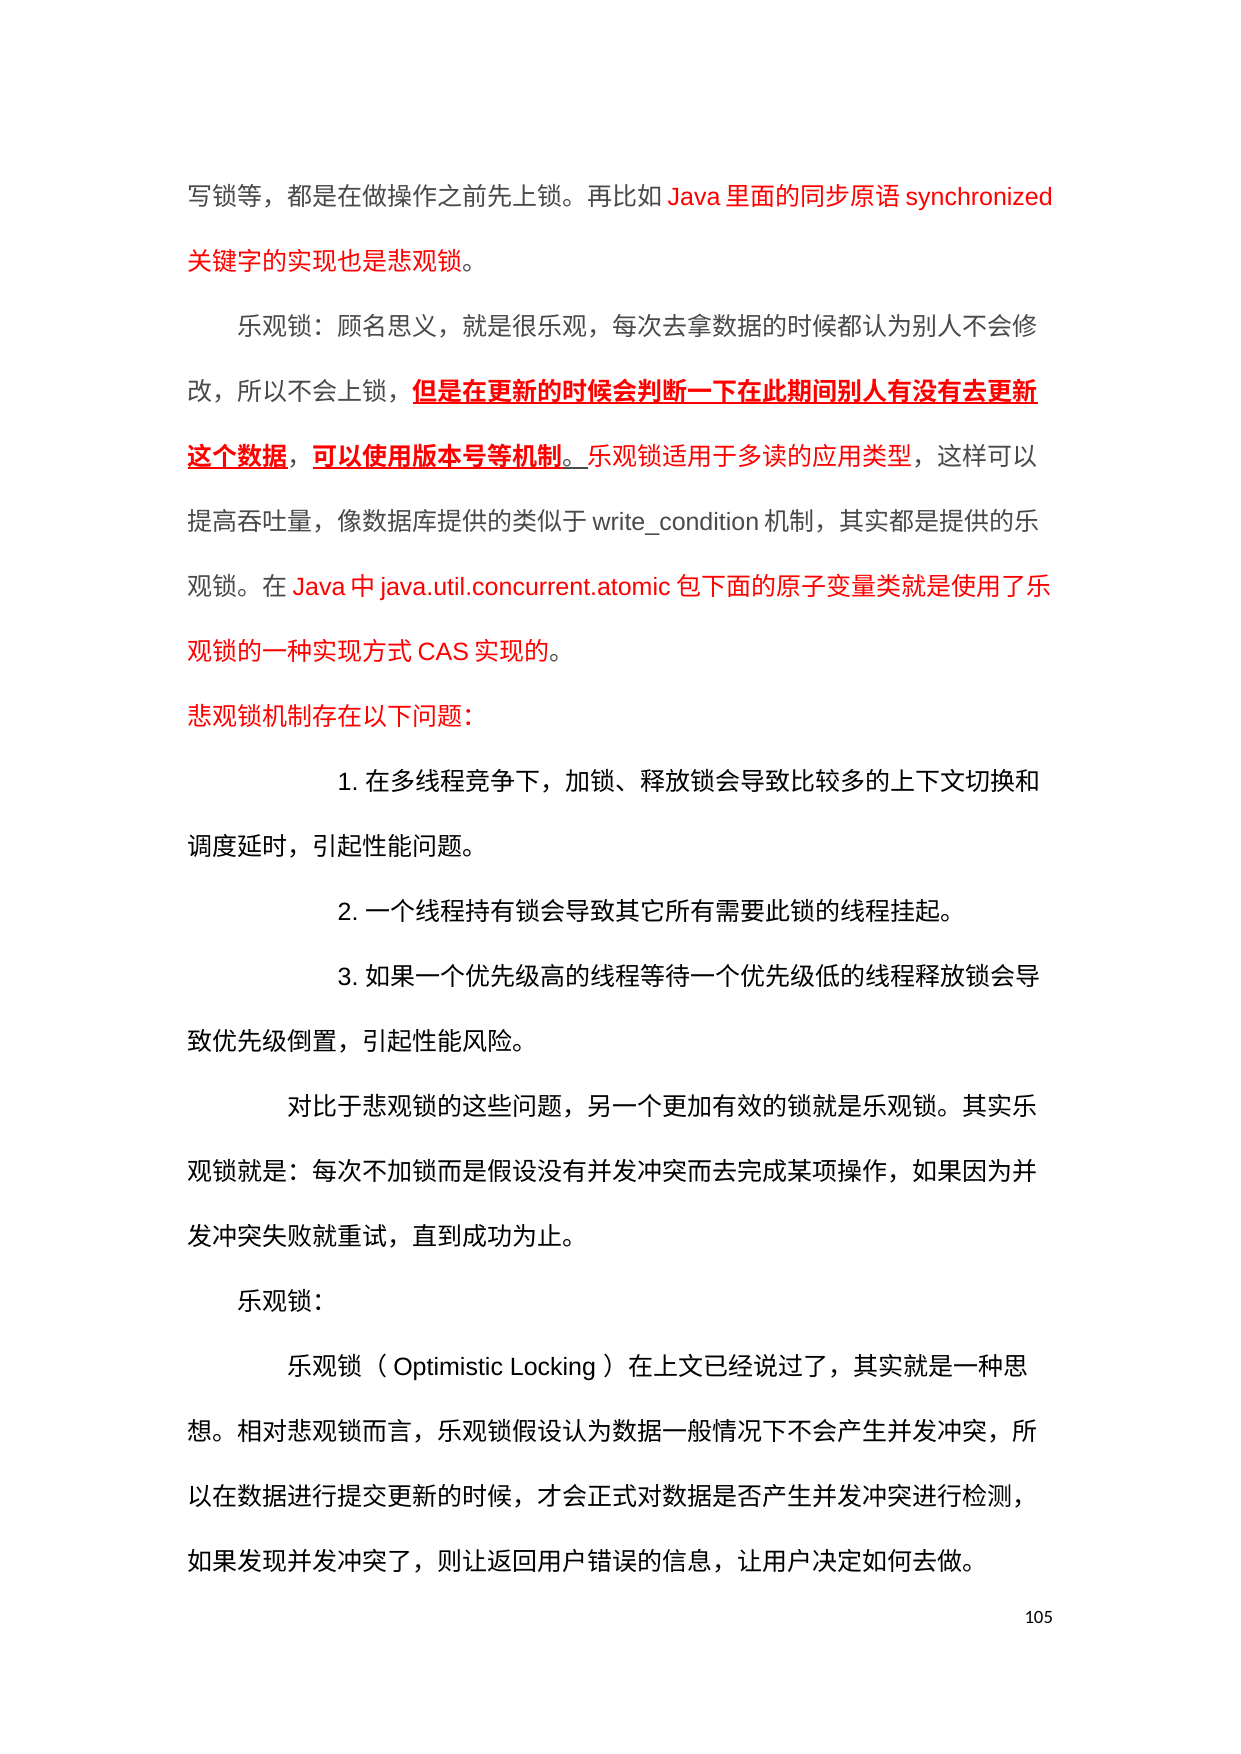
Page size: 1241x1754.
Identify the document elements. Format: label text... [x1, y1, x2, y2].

text 1. 在多线程竞争下，加锁、释放锁会导致比较多的上下文切换和调度延时，引起性能问题。 [187, 747, 1053, 877]
text 2. 一个线程持有锁会导致其它所有需要此锁的线程挂起。 [187, 877, 1053, 942]
text 3. 如果一个优先级高的线程等待一个优先级低的线程释放锁会导致优先级倒置，引起性能风险。 [187, 942, 1053, 1072]
text 乐观锁：顾名思义，就是很乐观，每次去拿数据的时候都认为别人不会修改，所以不会上锁，但是在更新的时候会判断一下在此期间别人有没有去更新这个数据，可以使用版本号等机制。乐观锁适用于多读的应用类型，这样可以提高吞吐量，像数据库提供的类似于write_condition机制，其实都是提供的乐观锁。在Java中java.util.concurrent.atomic包下面的原子变量类就是使用了乐观锁的一种实现方式CAS实现的。 [187, 292, 1053, 682]
text 对比于悲观锁的这些问题，另一个更加有效的锁就是乐观锁。其实乐观锁就是：每次不加锁而是假设没有并发冲突而去完成某项操作，如果因为并发冲突失败就重试，直到成功为止。 [187, 1072, 1053, 1267]
text 乐观锁： [187, 1267, 1053, 1332]
text 悲观锁机制存在以下问题： [187, 682, 1053, 747]
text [187, 162, 1053, 292]
text 乐观锁（ Optimistic Locking ）在上文已经说过了，其实就是一种思想。相对悲观锁而言，乐观锁假设认为数据一般情况下不会产生并发冲突，所以在数据进行提交更新的时候，才会正式对数据是否产生并发冲突进行检测，如果发现并发冲突了，则让返回用户错误的信息，让用户决定如何去做。 [187, 1332, 1053, 1592]
